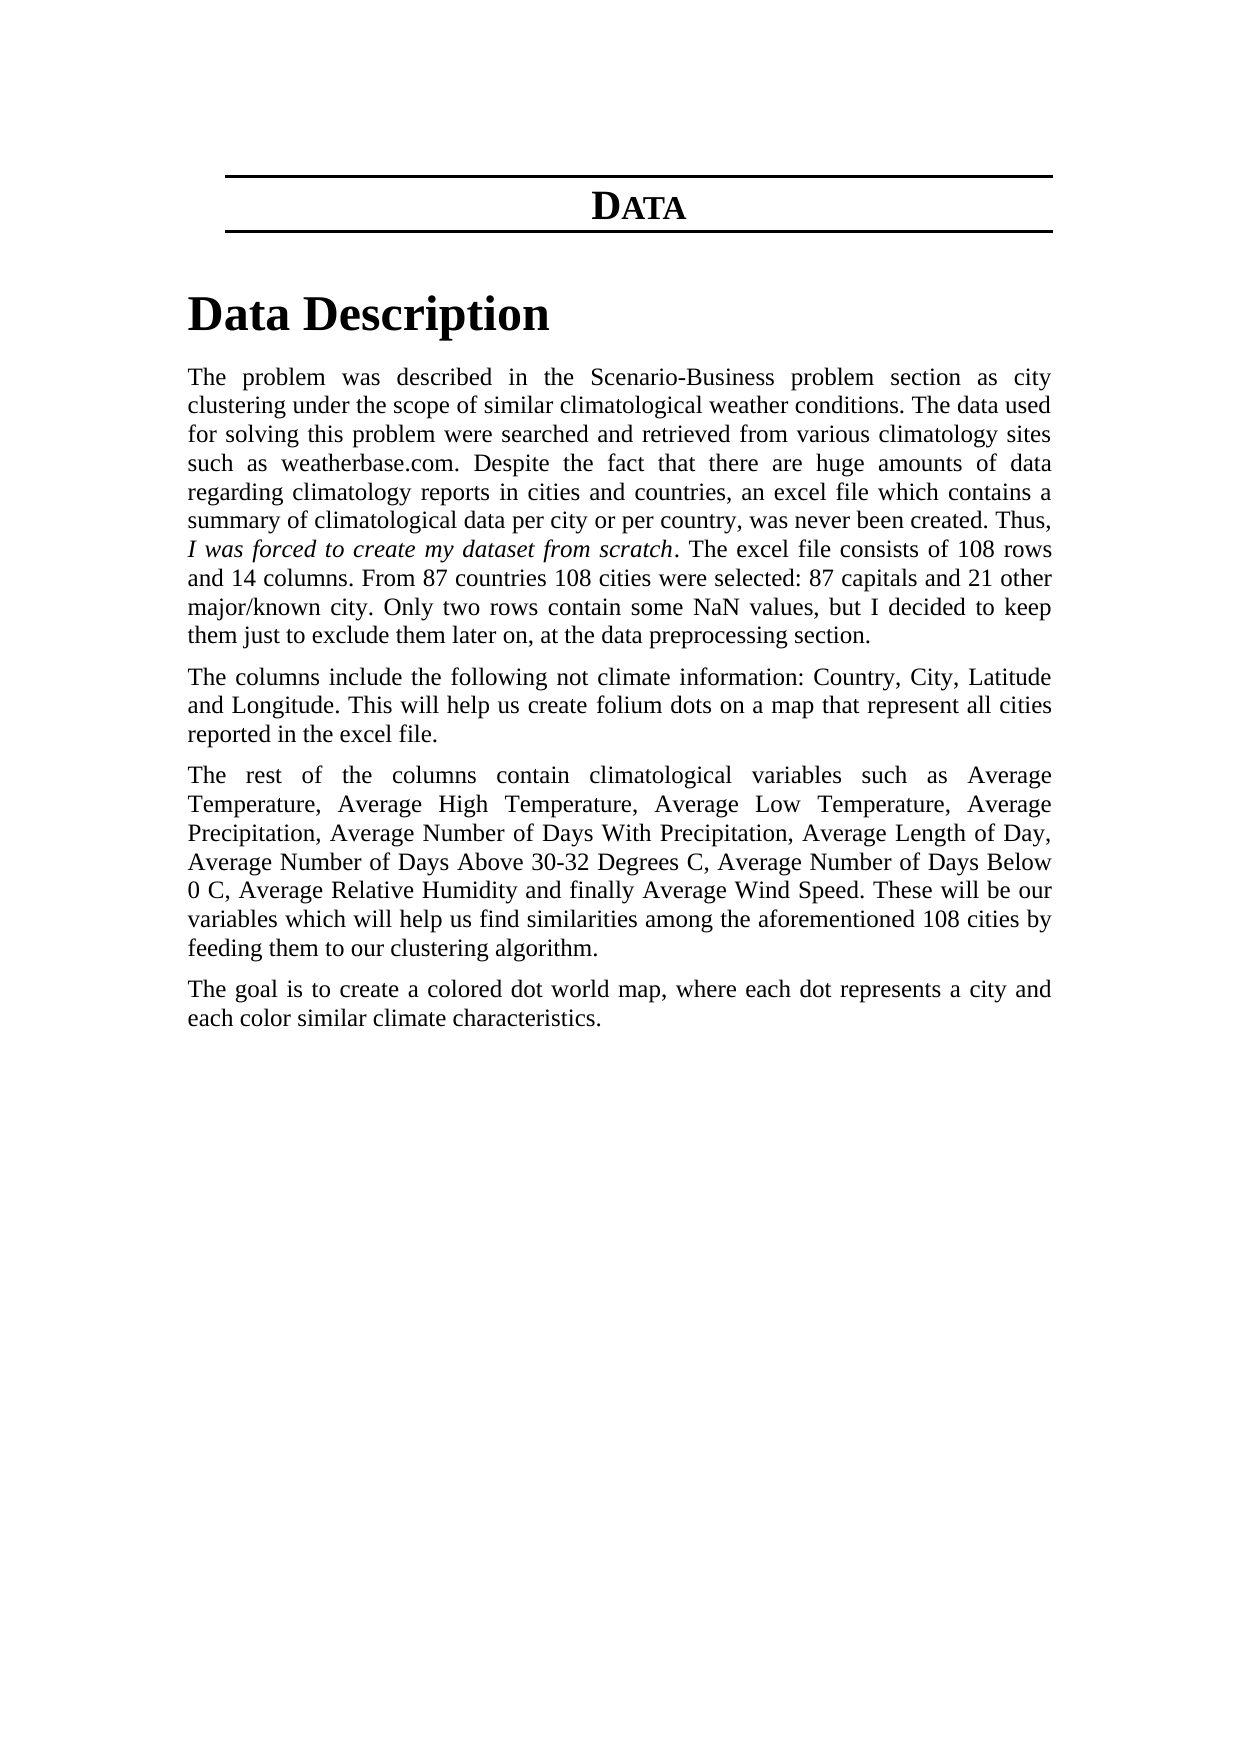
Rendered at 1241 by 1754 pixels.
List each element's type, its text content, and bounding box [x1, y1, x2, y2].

text The goal is to create a colored dot world map, where each dot represents a city and each color similar climate characteristics. [187, 974, 1053, 1032]
subtitle Data Description [187, 283, 1053, 341]
text The rest of the columns contain climatological variables such as Average Temperature, Average High Temperature, Average Low Temperature, Average Precipitation, Average Number of Days With Precipitation, Average Length of Day, Average Number of Days Above 30-32 Degrees C, Average Number of Days Below 0 C, Average Relative Humidity and finally Average Wind Speed. These will be our variables which will help us find similarities among the aforementioned 108 cities by feeding them to our clustering algorithm. [187, 760, 1053, 962]
title Data [225, 178, 1053, 230]
text The problem was described in the Scenario-Business problem section as city clustering under the scope of similar climatological weather conditions. The data used for solving this problem were searched and retrieved from various climatology sites such as weatherbase.com. Despite the fact that there are huge amounts of data regarding climatology reports in cities and countries, an excel file which contains a summary of climatological data per city or per country, was never been created. Thus, I was forced to create my dataset from scratch. The excel file consists of 108 rows and 14 columns. From 87 countries 108 cities were selected: 87 capitals and 21 other major/known city. Only two rows contain some NaN values, but I decided to keep them just to exclude them later on, at the data preprocessing section. [187, 362, 1053, 649]
text The columns include the following not climate information: Country, City, Latitude and Longitude. This will help us create folium dots on a map that represent all cities reported in the excel file. [187, 662, 1053, 748]
